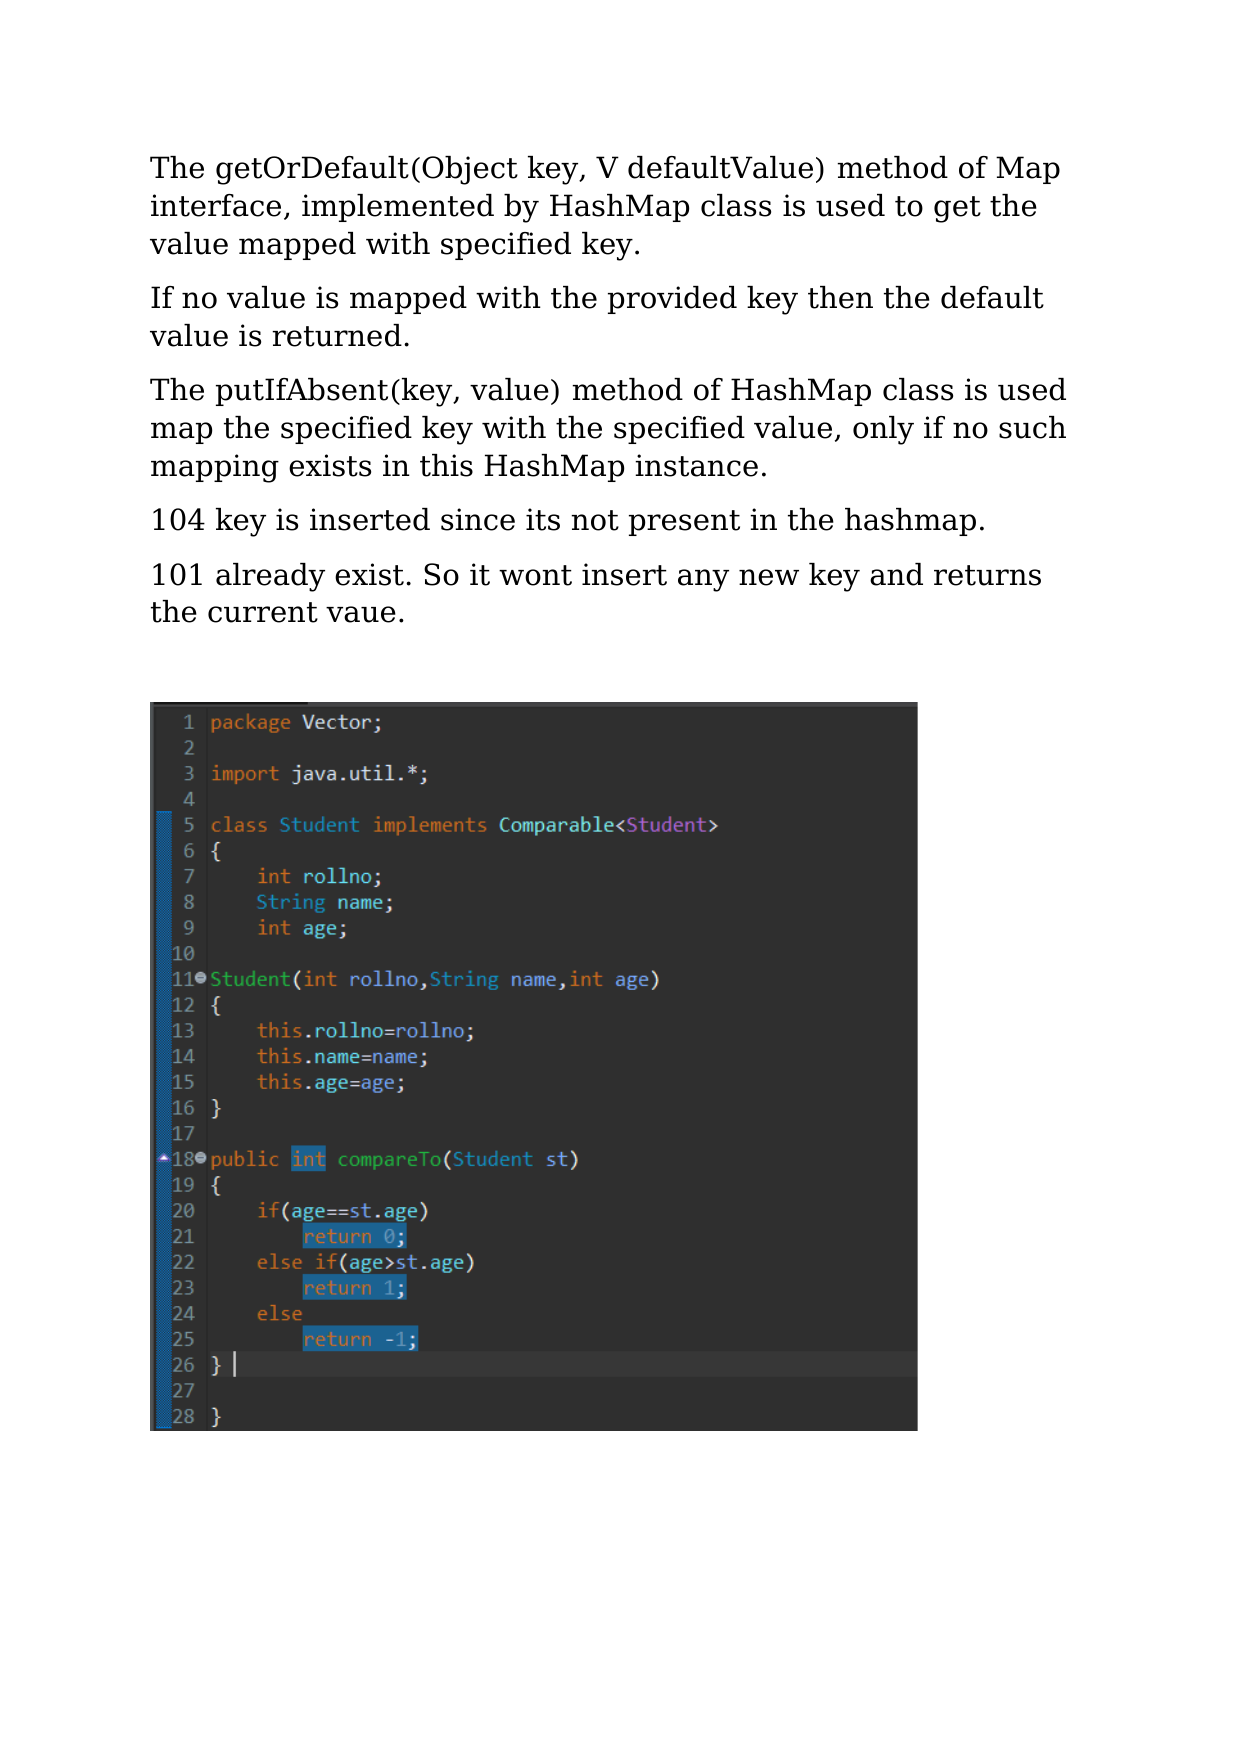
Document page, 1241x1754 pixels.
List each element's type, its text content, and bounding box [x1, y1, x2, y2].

text 104 key is inserted since its not present in the hashmap. [150, 502, 1090, 537]
picture [150, 702, 918, 1431]
text The putIfAbsent(key, value) method of HashMap class is used map the specified key with the specified value, only if no such mapping exists in this HashMap instance. [150, 372, 1090, 482]
text 101 already exist. So it wont insert any new key and returns the current vaue. [150, 556, 1090, 629]
text The getOrDefault(Object key, V defaultValue) method of Map interface, implemented by HashMap class is used to get the value mapped with specified key. [150, 150, 1090, 260]
text If no value is mapped with the provided key then the default value is returned. [150, 280, 1090, 352]
